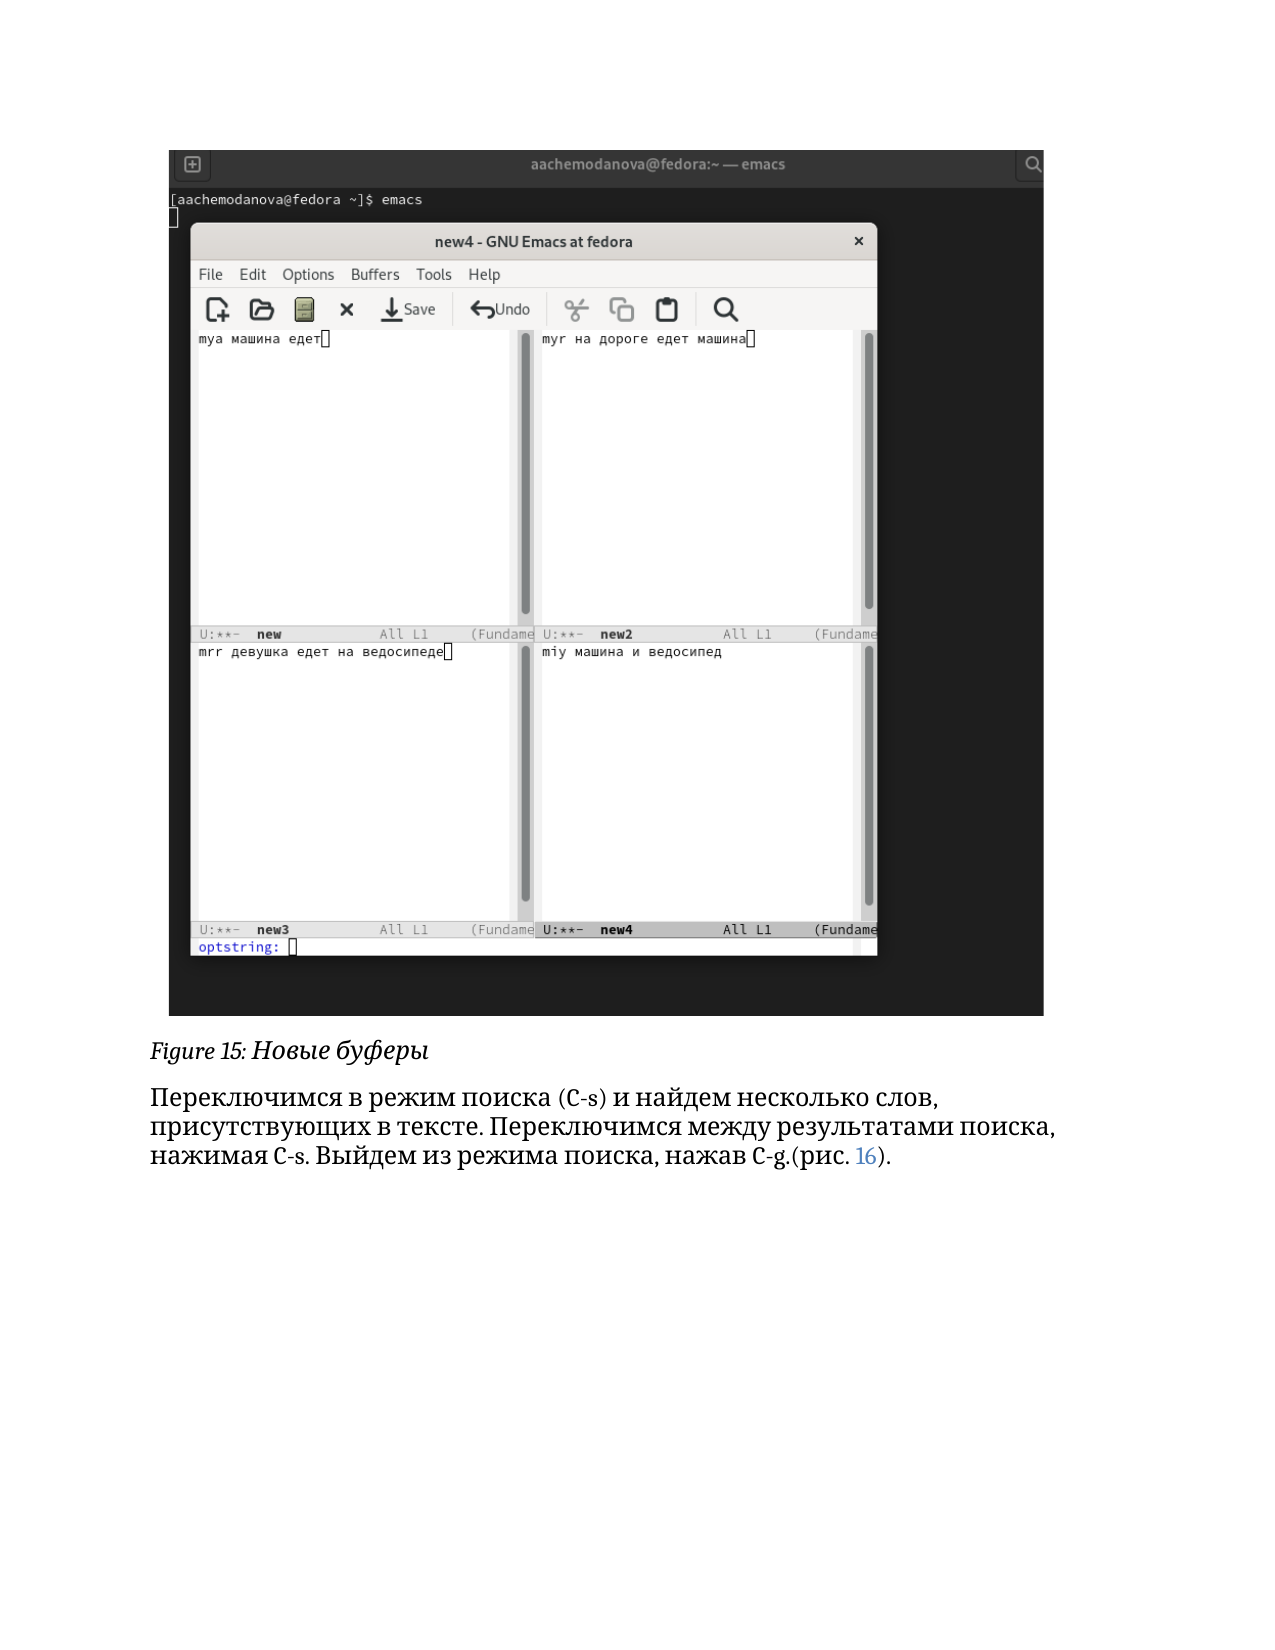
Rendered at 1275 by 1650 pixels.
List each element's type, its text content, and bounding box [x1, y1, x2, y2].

text Переключимся в режим поиска (C-s) и найдем несколько слов, присутствующих в тексте. Переключимся между результатами поиска, нажимая C-s. Выйдем из режима поиска, нажав C-g.(рис. 16). [150, 1084, 1125, 1170]
picture [168, 150, 1044, 1016]
text Figure 15: Новые буферы [150, 1037, 1125, 1065]
